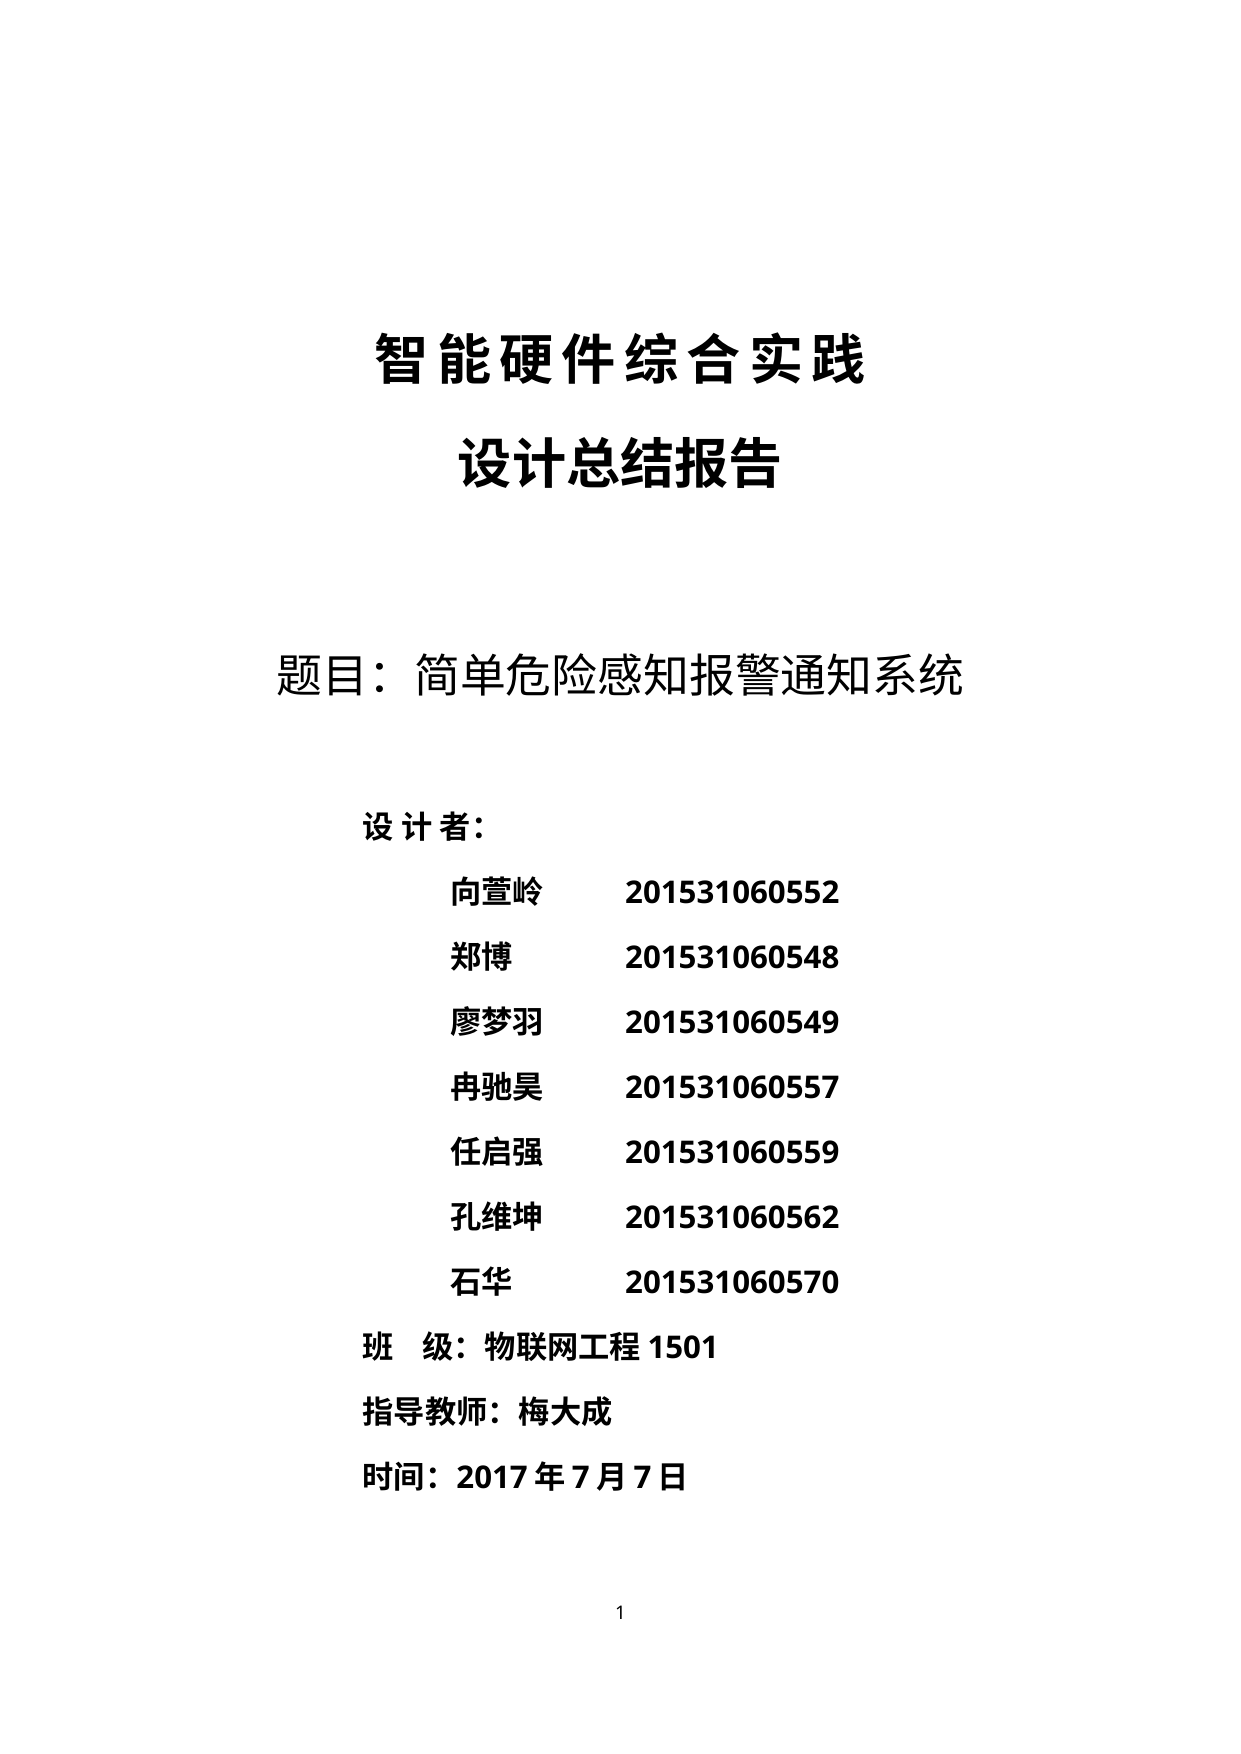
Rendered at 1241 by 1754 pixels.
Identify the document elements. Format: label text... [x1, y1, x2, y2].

title 题目：简单危险感知报警通知系统 [187, 623, 1053, 721]
text 石华 201531060570 [406, 1247, 1053, 1312]
text 孔维坤 201531060562 [406, 1182, 1053, 1247]
title 智能硬件综合实践 [187, 307, 1053, 405]
text 时间：2017年7月7日 [319, 1442, 1053, 1507]
text 向萱岭 201531060552 [406, 857, 1053, 922]
text 郑博 201531060548 [406, 922, 1053, 987]
text 设计总结报告 [187, 411, 1053, 508]
text 冉驰昊 201531060557 [406, 1052, 1053, 1117]
text 廖梦羽 201531060549 [406, 987, 1053, 1052]
text 班 级：物联网工程1501 [362, 1312, 1053, 1377]
text 设计者： [362, 792, 1053, 857]
text 任启强 201531060559 [406, 1117, 1053, 1182]
text 指导教师：梅大成 [362, 1377, 1053, 1442]
